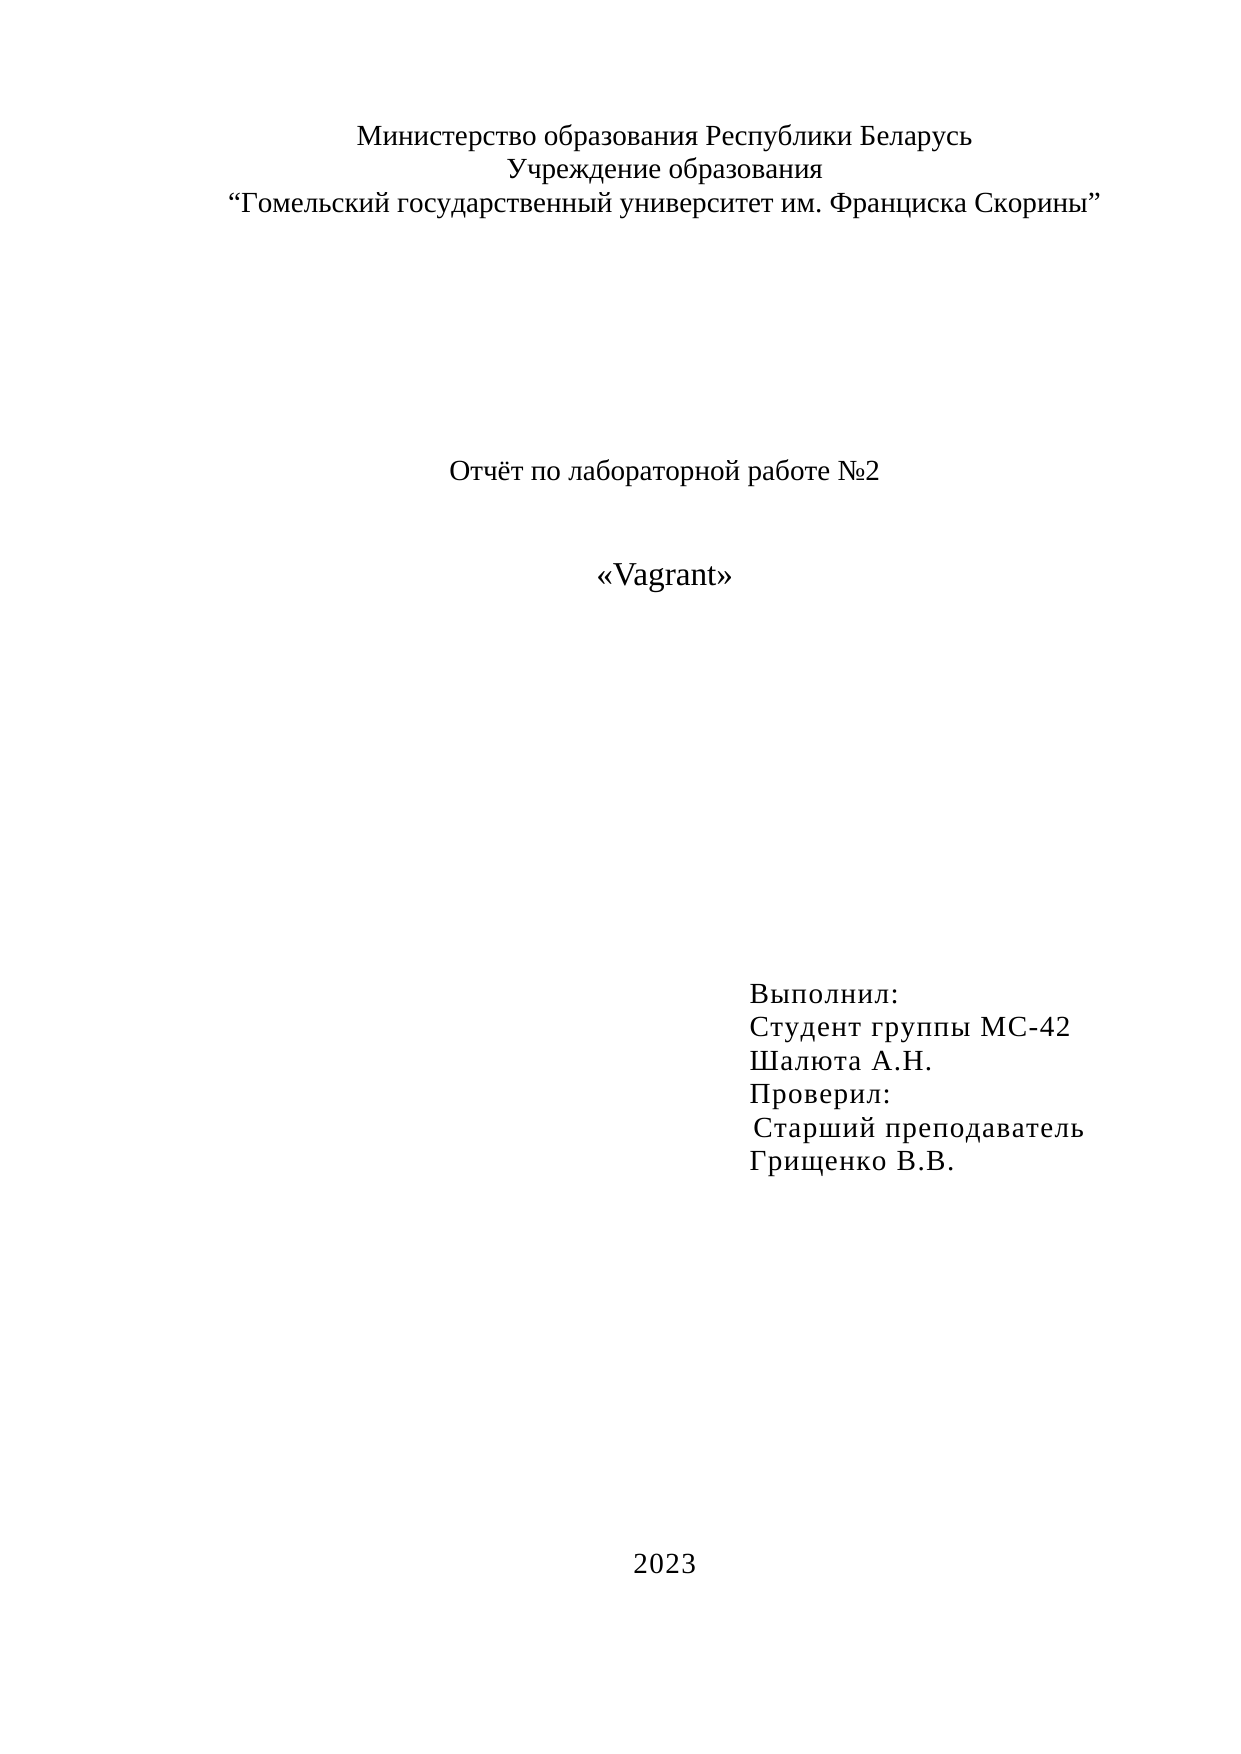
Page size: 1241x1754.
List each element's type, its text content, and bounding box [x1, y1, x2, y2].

text Шалюта А.Н. [148, 1043, 1152, 1076]
text 2023 [177, 1546, 1152, 1579]
text Учреждение образования [177, 152, 1152, 185]
text «Vagrant» [177, 554, 1152, 592]
text Министерство образования Республики Беларусь [177, 118, 1152, 152]
text Студент группы МС-42 [148, 1009, 1152, 1043]
text Грищенко В.В. [148, 1143, 1152, 1177]
text Проверил: [148, 1076, 1152, 1110]
text Отчёт по лабораторной работе №2 [177, 453, 1152, 487]
text Старший преподаватель [177, 1110, 1152, 1143]
text “Гомельский государственный университет им. Франциска Скорины” [177, 185, 1152, 219]
text Выполнил: [148, 976, 1152, 1009]
